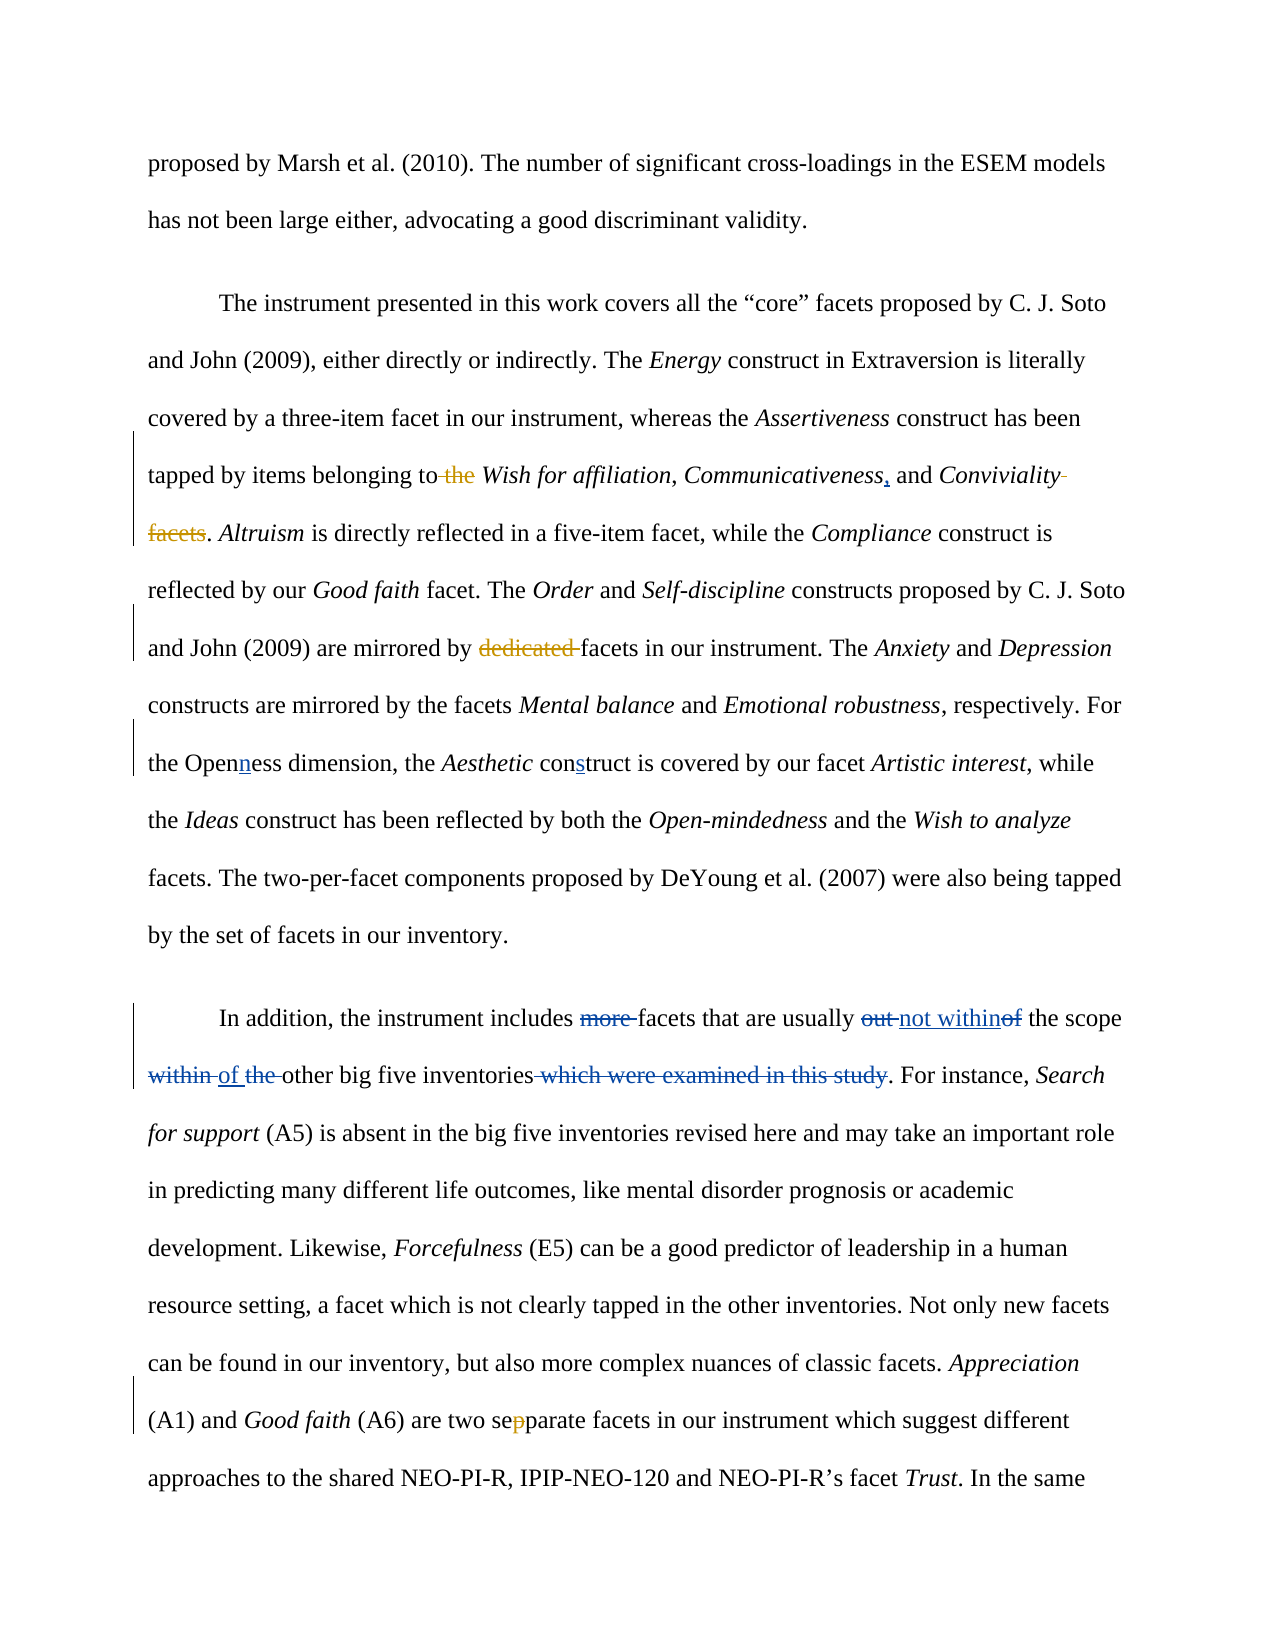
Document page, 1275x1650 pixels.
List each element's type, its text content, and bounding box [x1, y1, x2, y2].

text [148, 1003, 1127, 1491]
text The instrument presented in this work covers all the “core” facets proposed by C. J. Soto and John (2009), either directly or indirectly. The Energy construct in Extraversion is literally covered by a three-item facet in our instrument, whereas the Assertiveness construct has been tapped by items belonging to Wish for affiliation, Communicativeness and Conviviality. Altruism is directly reflected in a five-item facet, while the Compliance construct is reflected by our Good faith facet. The Order and Self-discipline constructs proposed by C. J. Soto and John (2009) are mirrored by facets in our instrument. The Anxiety and Depression constructs are mirrored by the facets Mental balance and Emotional robustness, respectively. For the Openess dimension, the Aesthetic contruct is covered by our facet Artistic interest, while the Ideas construct has been reflected by both the Open-mindedness and the Wish to analyze facets. The two-per-facet components proposed by DeYoung et al. (2007) were also being tapped by the set of facets in our inventory. [148, 288, 1127, 949]
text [148, 148, 1127, 234]
